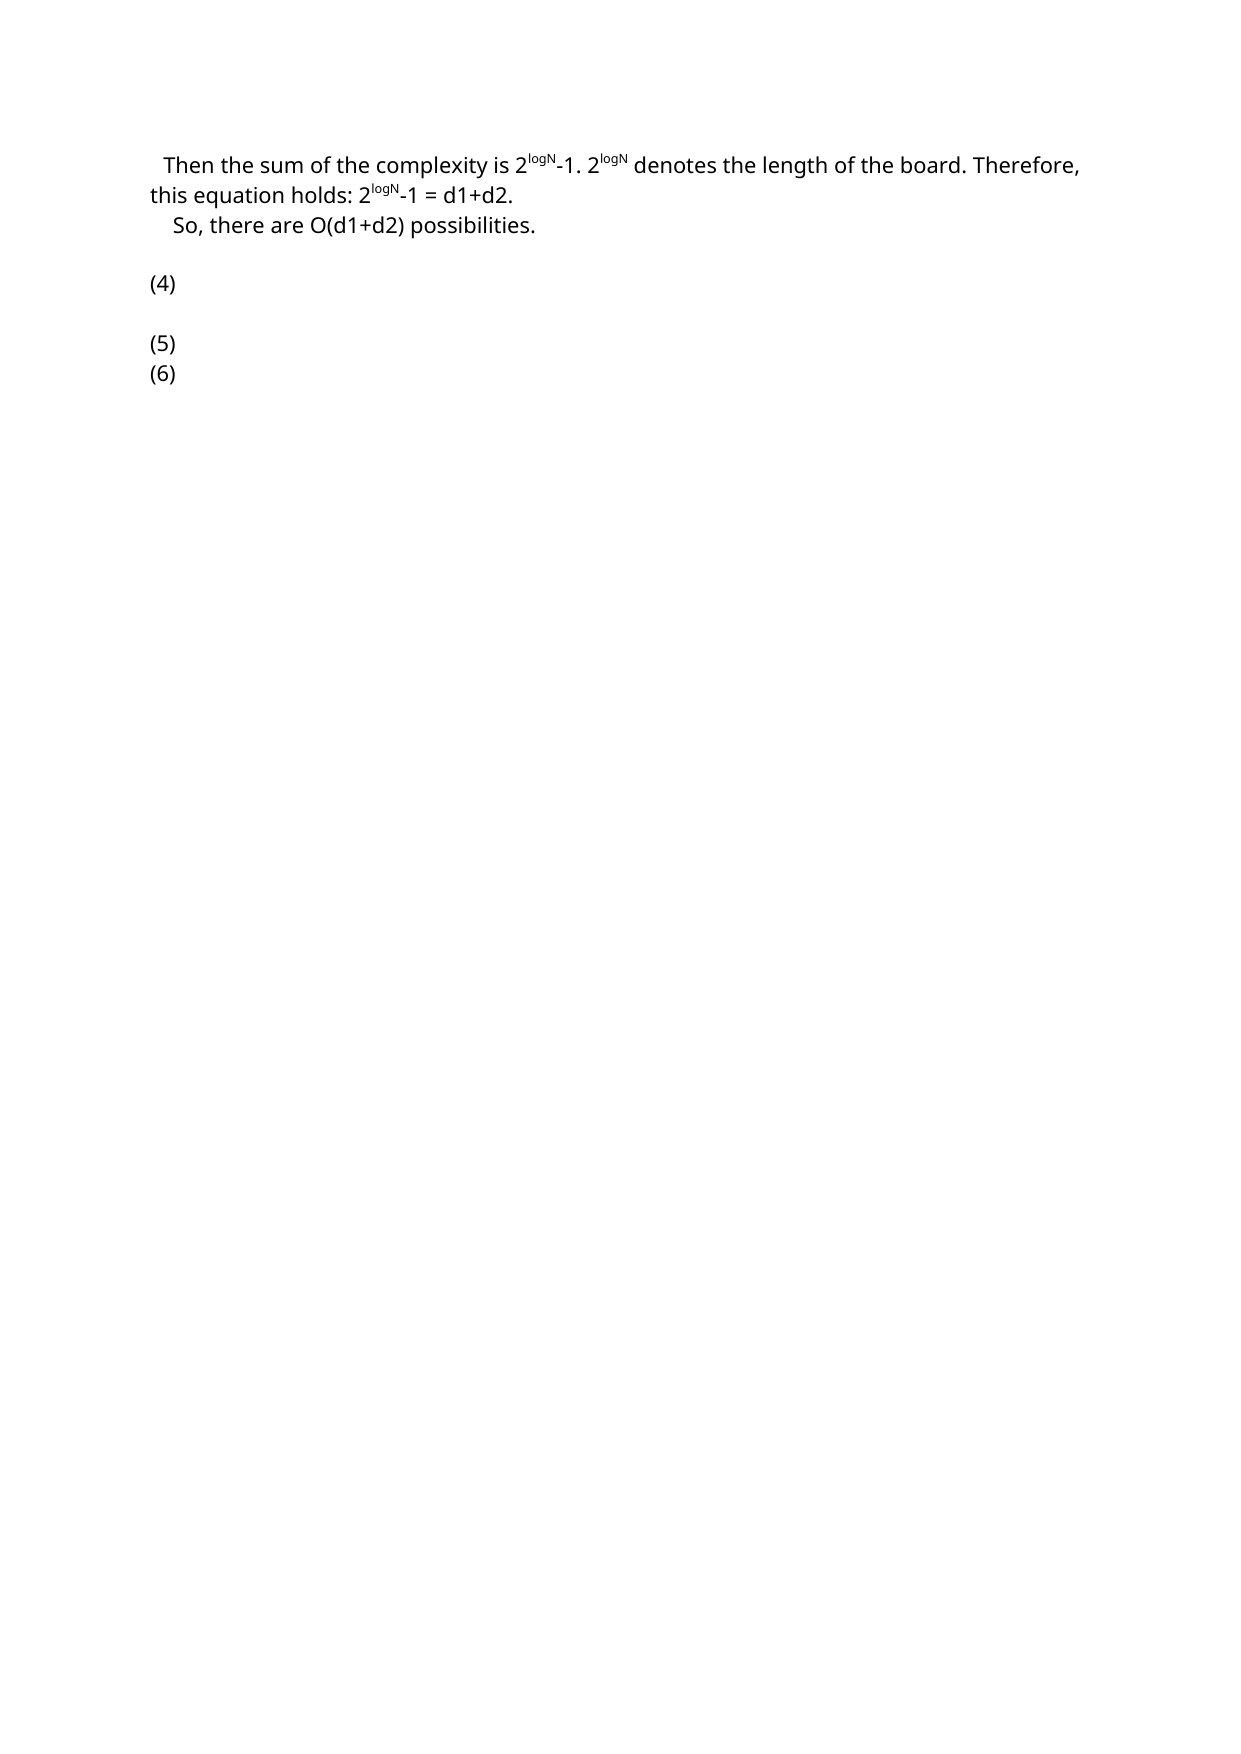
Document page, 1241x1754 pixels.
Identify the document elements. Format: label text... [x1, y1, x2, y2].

text (4) [150, 268, 1090, 298]
text (5) [150, 328, 1090, 357]
text So, there are O(d1+d2) possibilities. [150, 209, 1090, 239]
text (6) [150, 357, 1090, 387]
text Then the sum of the complexity is 2logN-1. 2logN denotes the length of the board. Therefore, this equation holds: 2logN-1 = d1+d2. [150, 150, 1090, 209]
